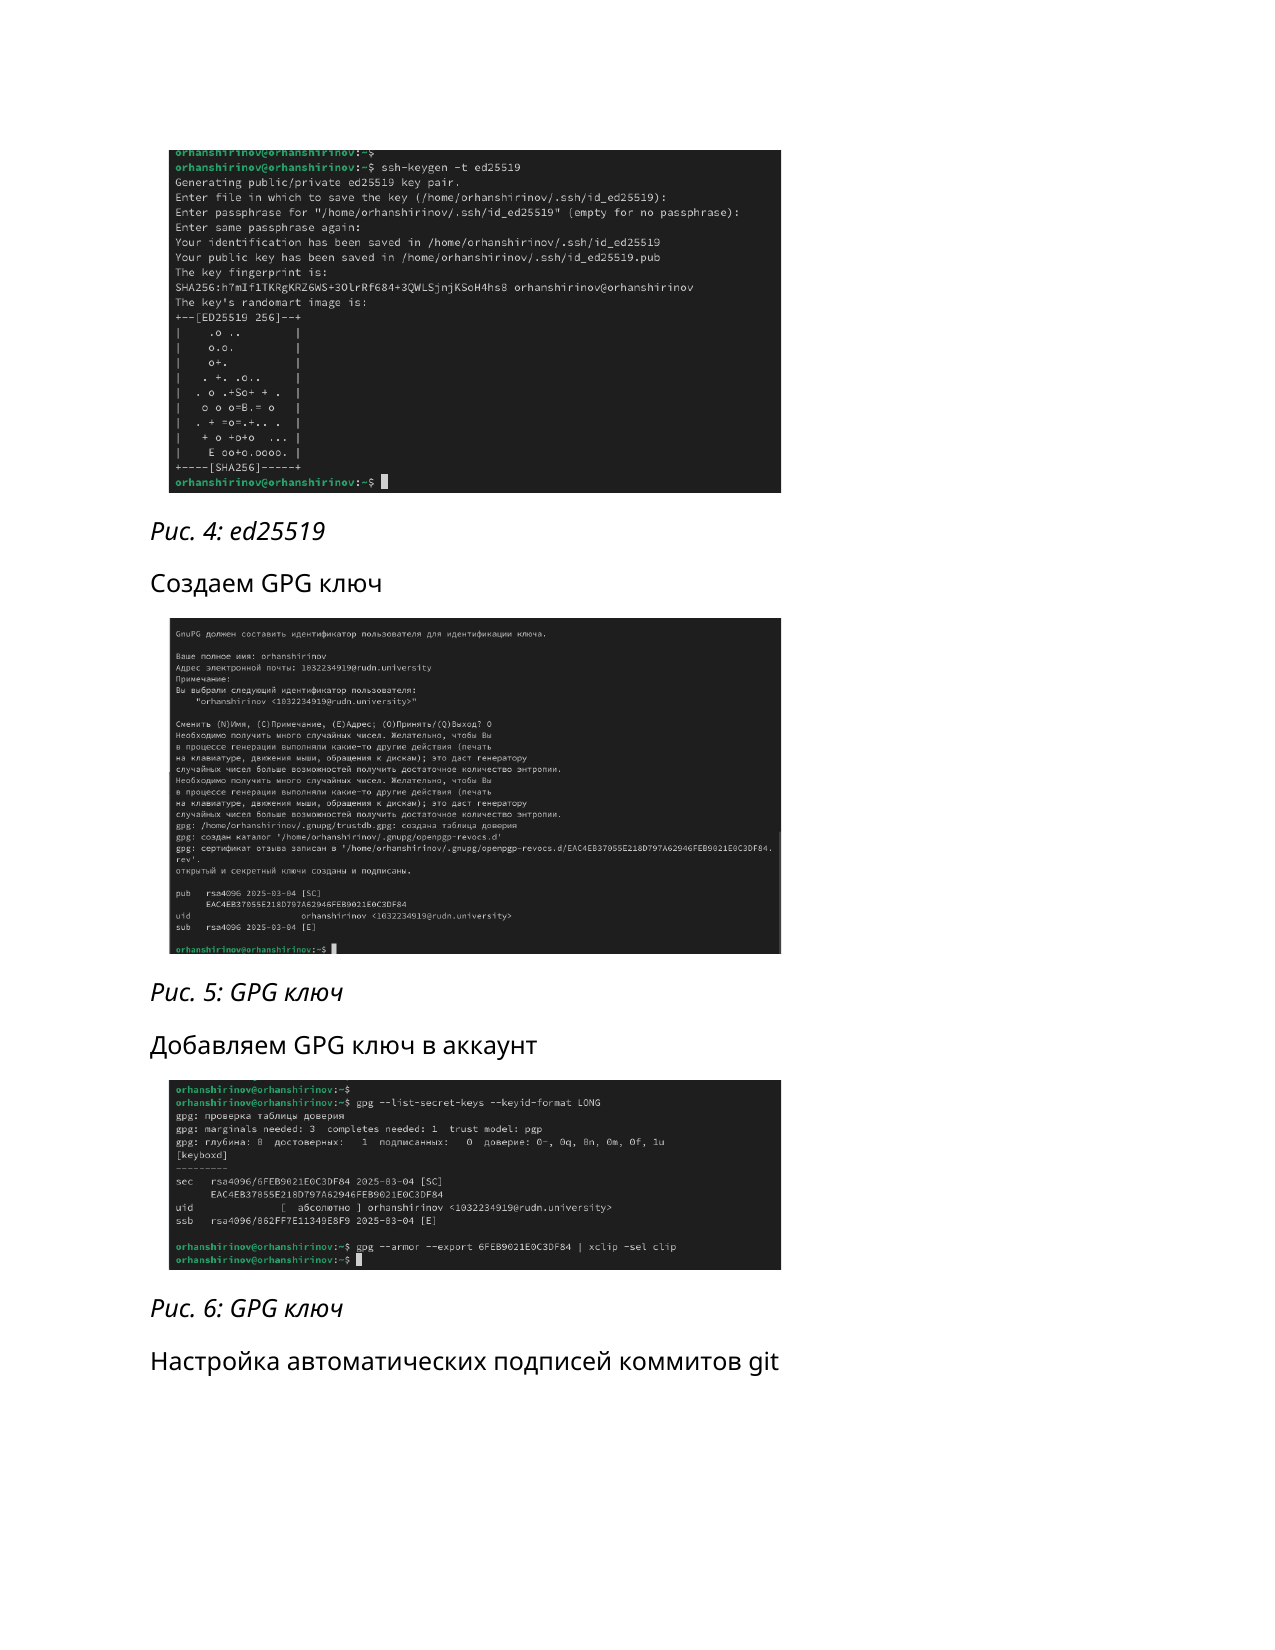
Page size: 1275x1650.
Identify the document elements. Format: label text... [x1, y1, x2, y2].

picture [168, 150, 782, 493]
text Настройка автоматических подписей коммитов git [150, 1343, 1125, 1378]
text Рис. 6: GPG ключ [150, 1291, 1125, 1325]
picture [168, 618, 782, 954]
text Рис. 4: ed25519 [150, 513, 1125, 547]
picture [168, 1080, 782, 1270]
text Рис. 5: GPG ключ [150, 975, 1125, 1009]
text Добавляем GPG ключ в аккаунт [150, 1028, 1125, 1062]
text Создаем GPG ключ [150, 566, 1125, 600]
